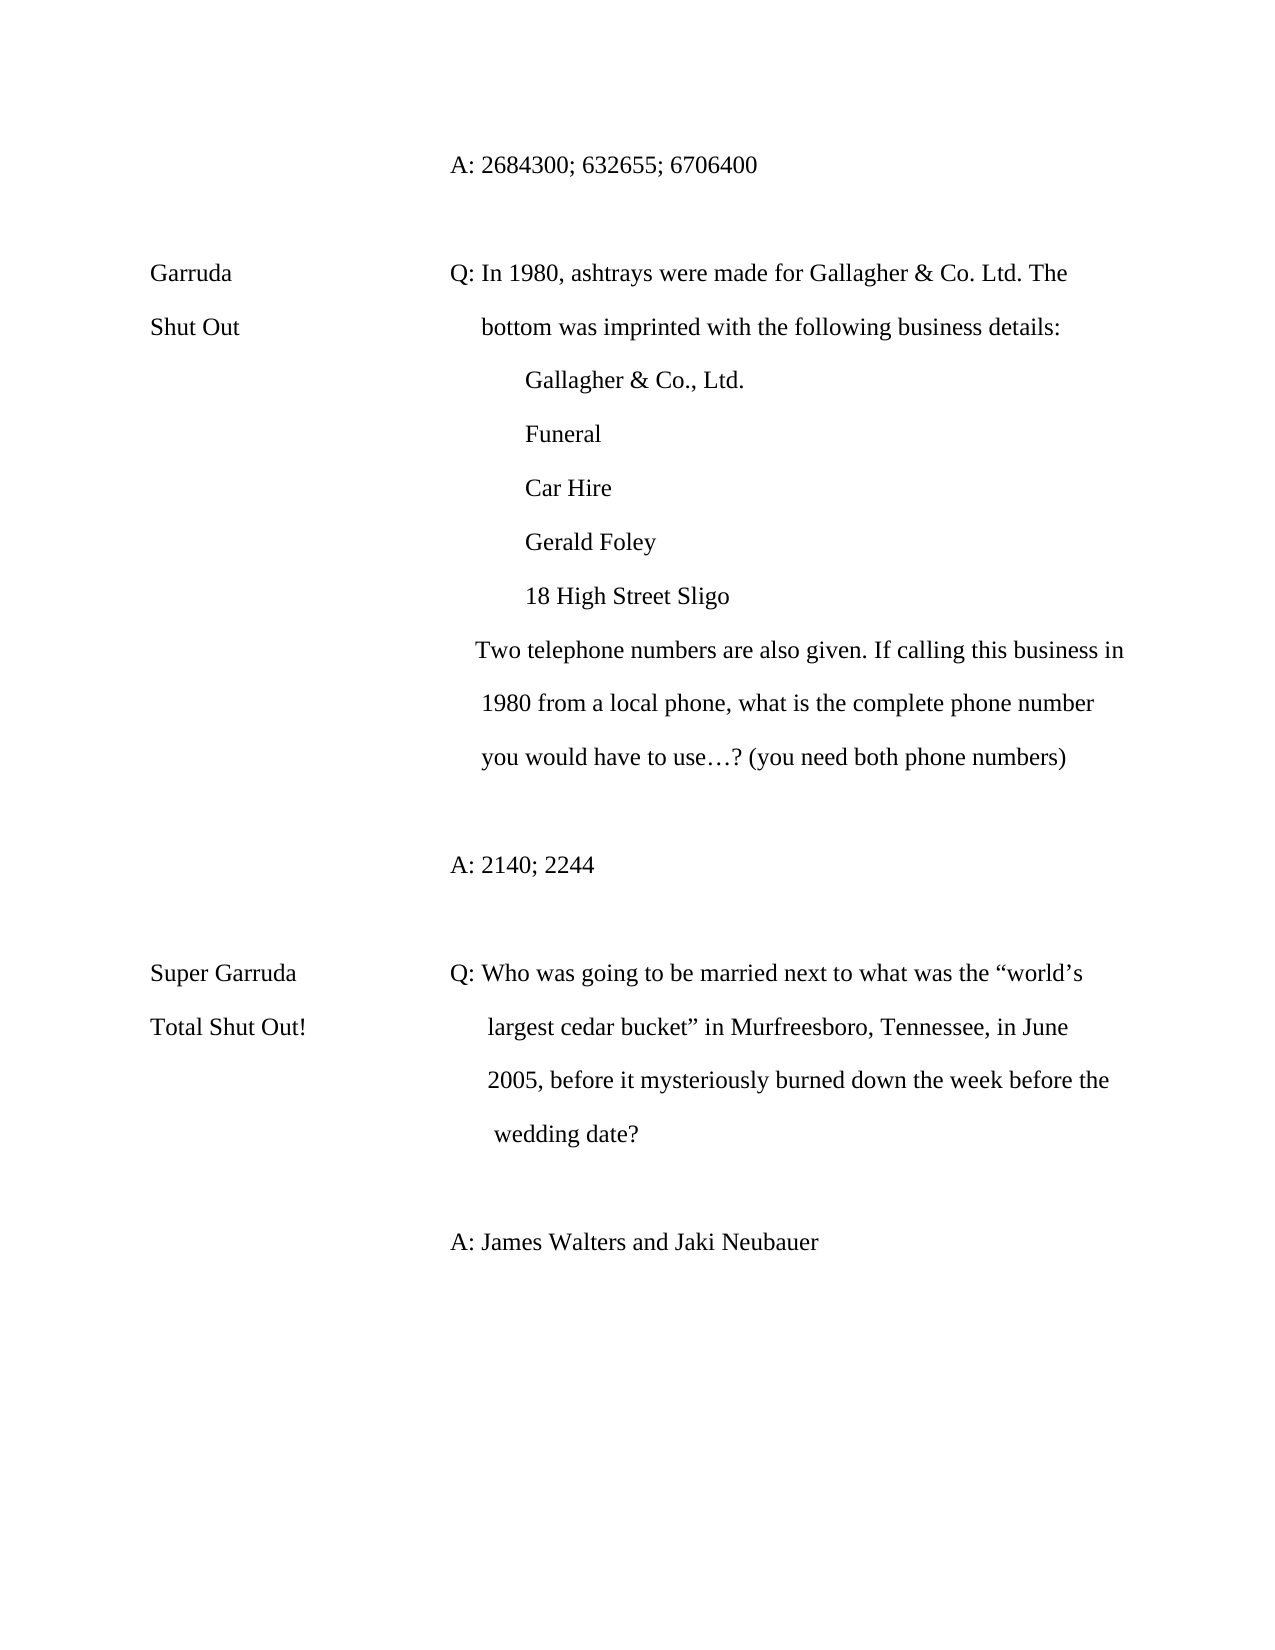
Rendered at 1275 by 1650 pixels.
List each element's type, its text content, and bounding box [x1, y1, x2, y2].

text Gallagher & Co., Ltd. [150, 365, 1125, 394]
text 2005, before it mysteriously burned down the week before the [150, 1066, 1125, 1094]
text Two telephone numbers are also given. If calling this business in [150, 635, 1125, 663]
text Garruda Q: In 1980, ashtrays were made for Gallagher & Co. Ltd. The [150, 258, 1125, 286]
text 1980 from a local phone, what is the complete phone number [150, 688, 1125, 717]
text you would have to use…? (you need both phone numbers) [150, 742, 1125, 771]
text A: James Walters and Jaki Neubauer [150, 1227, 1125, 1256]
text wedding date? [150, 1119, 1125, 1148]
text 18 High Street Sligo [150, 581, 1125, 609]
text A: 2140; 2244 [150, 850, 1125, 879]
text Gerald Foley [150, 527, 1125, 556]
text A: 2684300; 632655; 6706400 [150, 150, 1125, 179]
text Funeral [150, 419, 1125, 448]
text Super Garruda Q: Who was going to be married next to what was the “world’s [150, 958, 1125, 987]
text Total Shut Out! largest cedar bucket” in Murfreesboro, Tennessee, in June [150, 1012, 1125, 1040]
text Shut Out bottom was imprinted with the following business details: [150, 312, 1125, 340]
text Car Hire [150, 473, 1125, 502]
